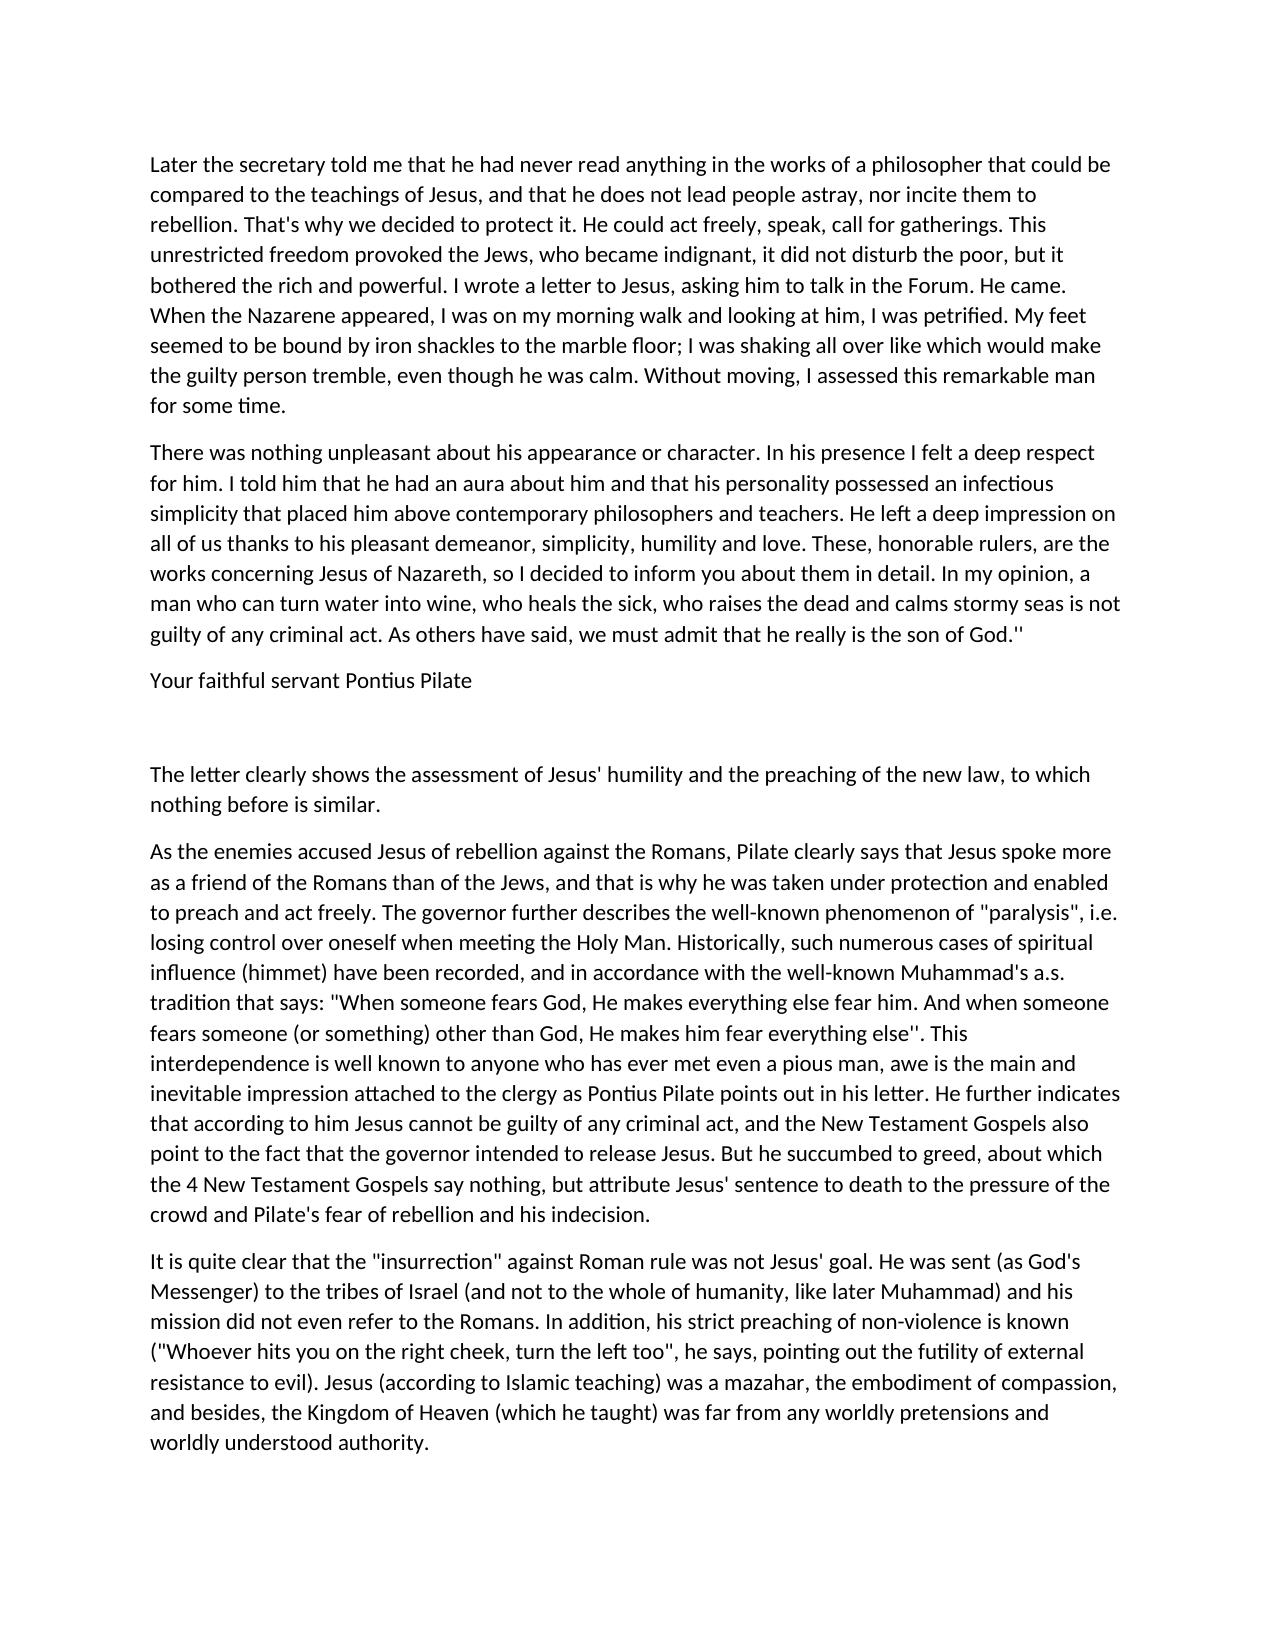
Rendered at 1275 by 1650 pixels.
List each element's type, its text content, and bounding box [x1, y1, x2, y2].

text It is quite clear that the "insurrection" against Roman rule was not Jesus' goal. He was sent (as God's Messenger) to the tribes of Israel (and not to the whole of humanity, like later Muhammad) and his mission did not even refer to the Romans. In addition, his strict preaching of non-violence is known ("Whoever hits you on the right cheek, turn the left too", he says, pointing out the futility of external resistance to evil). Jesus (according to Islamic teaching) was a mazahar, the embodiment of compassion, and besides, the Kingdom of Heaven (which he taught) was far from any worldly pretensions and worldly understood authority. [150, 1247, 1125, 1456]
text Your faithful servant Pontius Pilate [150, 667, 1125, 695]
text There was nothing unpleasant about his appearance or character. In his presence I felt a deep respect for him. I told him that he had an aura about him and that his personality possessed an infectious simplicity that placed him above contemporary philosophers and teachers. He left a deep impression on all of us thanks to his pleasant demeanor, simplicity, humility and love. These, honorable rulers, are the works concerning Jesus of Nazareth, so I decided to inform you about them in detail. In my opinion, a man who can turn water into wine, who heals the sick, who raises the dead and calms stormy seas is not guilty of any criminal act. As others have said, we must admit that he really is the son of God.'' [150, 438, 1125, 648]
text Later the secretary told me that he had never read anything in the works of a philosopher that could be compared to the teachings of Jesus, and that he does not lead people astray, nor incite them to rebellion. That's why we decided to protect it. He could act freely, speak, call for gatherings. This unrestricted freedom provoked the Jews, who became indignant, it did not disturb the poor, but it bothered the rich and powerful. I wrote a letter to Jesus, asking him to talk in the Forum. He came. When the Nazarene appeared, I was on my morning walk and looking at him, I was petrified. My feet seemed to be bound by iron shackles to the marble floor; I was shaking all over like which would make the guilty person tremble, even though he was calm. Without moving, I assessed this remarkable man for some time. [150, 150, 1125, 420]
text As the enemies accused Jesus of rebellion against the Romans, Pilate clearly says that Jesus spoke more as a friend of the Romans than of the Jews, and that is why he was taken under protection and enabled to preach and act freely. The governor further describes the well-known phenomenon of "paralysis", i.e. losing control over oneself when meeting the Holy Man. Historically, such numerous cases of spiritual influence (himmet) have been recorded, and in accordance with the well-known Muhammad's a.s. tradition that says: "When someone fears God, He makes everything else fear him. And when someone fears someone (or something) other than God, He makes him fear everything else''. This interdependence is well known to anyone who has ever met even a pious man, awe is the main and inevitable impression attached to the clergy as Pontius Pilate points out in his letter. He further indicates that according to him Jesus cannot be guilty of any criminal act, and the New Testament Gospels also point to the fact that the governor intended to release Jesus. But he succumbed to greed, about which the 4 New Testament Gospels say nothing, but attribute Jesus' sentence to death to the pressure of the crowd and Pilate's fear of rebellion and his indecision. [150, 837, 1125, 1228]
text The letter clearly shows the assessment of Jesus' humility and the preaching of the new law, to which nothing before is similar. [150, 760, 1125, 819]
